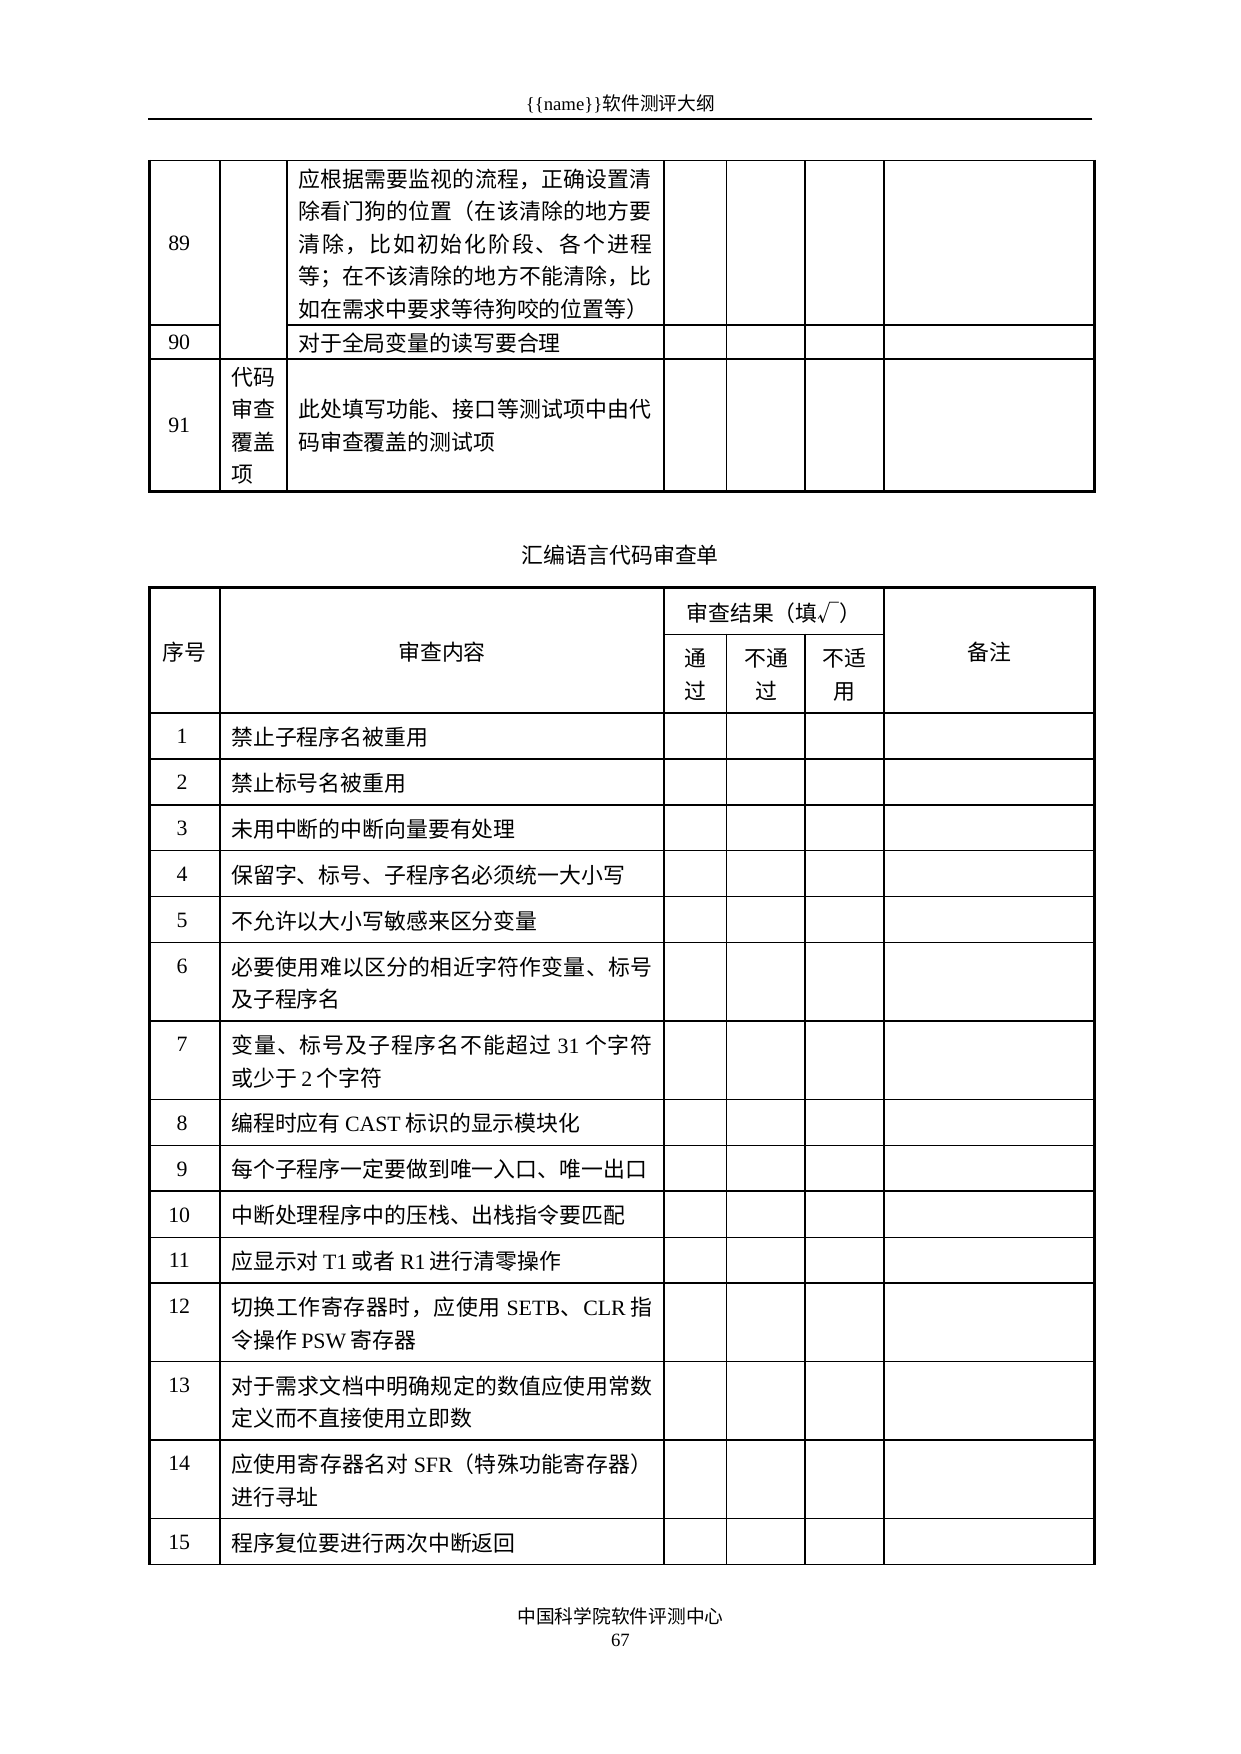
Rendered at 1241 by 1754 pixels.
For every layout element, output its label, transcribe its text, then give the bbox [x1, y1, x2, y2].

table_cell 变量、标号及子程序名不能超过31个字符或少于2个字符 [221, 1022, 663, 1098]
table_cell 对于全局变量的读写要合理 [288, 326, 663, 358]
table_cell [885, 1192, 1093, 1236]
table_cell 应使用寄存器名对SFR（特殊功能寄存器）进行寻址 [221, 1441, 663, 1518]
table_cell [885, 360, 1093, 489]
table_cell [727, 806, 804, 850]
table_cell 不通过 [727, 635, 804, 712]
table_cell [885, 1022, 1093, 1098]
table_cell [665, 161, 726, 324]
table_cell [665, 897, 726, 942]
table_cell [151, 326, 219, 358]
table_cell [665, 1100, 726, 1144]
table_cell 此处填写功能、接口等测试项中由代码审查覆盖的测试项 [288, 360, 663, 489]
table_cell [151, 1100, 219, 1144]
table_cell [727, 1146, 804, 1190]
table_cell [885, 1100, 1093, 1144]
table_cell 禁止标号名被重用 [221, 760, 663, 804]
table_cell [727, 1519, 804, 1563]
table_cell [665, 1238, 726, 1282]
table_cell [806, 1022, 883, 1098]
table_cell 编程时应有CAST标识的显示模块化 [221, 1100, 663, 1144]
table_cell [151, 1146, 219, 1190]
table_cell [665, 943, 726, 1020]
table_cell [151, 360, 219, 489]
table_cell 中断处理程序中的压栈、出栈指令要匹配 [221, 1192, 663, 1236]
table_header 审查结果（填√） [665, 589, 883, 633]
table_cell [727, 360, 804, 489]
table_cell [806, 760, 883, 804]
table_cell [727, 943, 804, 1020]
text 汇编语言代码审查单 [148, 538, 1092, 570]
table_cell [151, 1441, 219, 1518]
table_cell [151, 1238, 219, 1282]
table_cell [665, 1146, 726, 1190]
table_cell [727, 1362, 804, 1439]
table_cell [151, 1284, 219, 1361]
table_cell [727, 714, 804, 758]
table_cell [665, 326, 726, 358]
table_header 审查内容 [221, 589, 663, 712]
table_cell [151, 1362, 219, 1439]
table_cell 不适用 [806, 635, 883, 712]
table_cell [727, 1284, 804, 1361]
table_cell [806, 714, 883, 758]
table_cell [665, 1362, 726, 1439]
table_cell [885, 760, 1093, 804]
table_cell [665, 360, 726, 489]
table_cell [885, 1146, 1093, 1190]
table_cell [806, 1192, 883, 1236]
table_cell 保留字、标号、子程序名必须统一大小写 [221, 851, 663, 896]
table_cell [806, 1441, 883, 1518]
table_cell 代码审查覆盖项 [221, 360, 286, 489]
table_cell [806, 897, 883, 942]
table_cell [665, 1022, 726, 1098]
table_cell [806, 1284, 883, 1361]
table_cell [806, 360, 883, 489]
table_cell [806, 1238, 883, 1282]
table_cell 切换工作寄存器时，应使用SETB、CLR指令操作PSW寄存器 [221, 1284, 663, 1361]
table_cell [806, 161, 883, 324]
table_cell 应根据需要监视的流程，正确设置清除看门狗的位置（在该清除的地方要清除，比如初始化阶段、各个进程等；在不该清除的地方不能清除，比如在需求中要求等待狗咬的位置等） [288, 161, 663, 324]
table_cell [806, 326, 883, 358]
table_cell [151, 851, 219, 896]
table_cell [806, 943, 883, 1020]
table_cell [885, 1441, 1093, 1518]
table_cell [151, 1519, 219, 1563]
table_cell [665, 806, 726, 850]
table_cell [806, 1519, 883, 1563]
table_cell [806, 806, 883, 850]
table_cell 其他 [221, 161, 286, 358]
table_cell 应显示对T1或者R1进行清零操作 [221, 1238, 663, 1282]
table_cell 通过 [665, 635, 726, 712]
table_cell [727, 1022, 804, 1098]
table_cell [806, 1146, 883, 1190]
table_cell [727, 760, 804, 804]
table_cell [727, 851, 804, 896]
table_cell [885, 806, 1093, 850]
table_cell [665, 1284, 726, 1361]
table_cell [665, 714, 726, 758]
table_cell [665, 851, 726, 896]
table_cell [151, 806, 219, 850]
table_cell [806, 1362, 883, 1439]
table_cell [151, 1192, 219, 1236]
table_cell [151, 161, 219, 324]
table_cell [885, 714, 1093, 758]
table_header 备注 [885, 589, 1093, 712]
table_cell [727, 326, 804, 358]
table_cell [885, 161, 1093, 324]
table_cell [885, 1238, 1093, 1282]
table_cell [151, 943, 219, 1020]
table_cell 对于需求文档中明确规定的数值应使用常数定义而不直接使用立即数 [221, 1362, 663, 1439]
table_cell [151, 714, 219, 758]
table_cell [885, 1284, 1093, 1361]
table_cell [727, 1441, 804, 1518]
table_cell [727, 1100, 804, 1144]
table_cell [665, 760, 726, 804]
table_cell 不允许以大小写敏感来区分变量 [221, 897, 663, 942]
table_cell [151, 897, 219, 942]
table_header 序号 [151, 589, 219, 712]
table_cell [727, 1192, 804, 1236]
table_cell [151, 760, 219, 804]
table_cell [885, 326, 1093, 358]
table_cell 必要使用难以区分的相近字符作变量、标号及子程序名 [221, 943, 663, 1020]
table_cell [665, 1192, 726, 1236]
table_cell [885, 851, 1093, 896]
table_cell [665, 1441, 726, 1518]
table_cell 禁止子程序名被重用 [221, 714, 663, 758]
table_cell [806, 1100, 883, 1144]
table_cell [885, 1519, 1093, 1563]
table_cell [727, 897, 804, 942]
table_cell 未用中断的中断向量要有处理 [221, 806, 663, 850]
table_cell [885, 897, 1093, 942]
table_cell 每个子程序一定要做到唯一入口、唯一出口 [221, 1146, 663, 1190]
table_cell [885, 1362, 1093, 1439]
table_cell [151, 1022, 219, 1098]
table_cell 程序复位要进行两次中断返回 [221, 1519, 663, 1563]
table_cell [885, 943, 1093, 1020]
table_cell [665, 1519, 726, 1563]
table_cell [727, 1238, 804, 1282]
table_cell [727, 161, 804, 324]
table_cell [806, 851, 883, 896]
